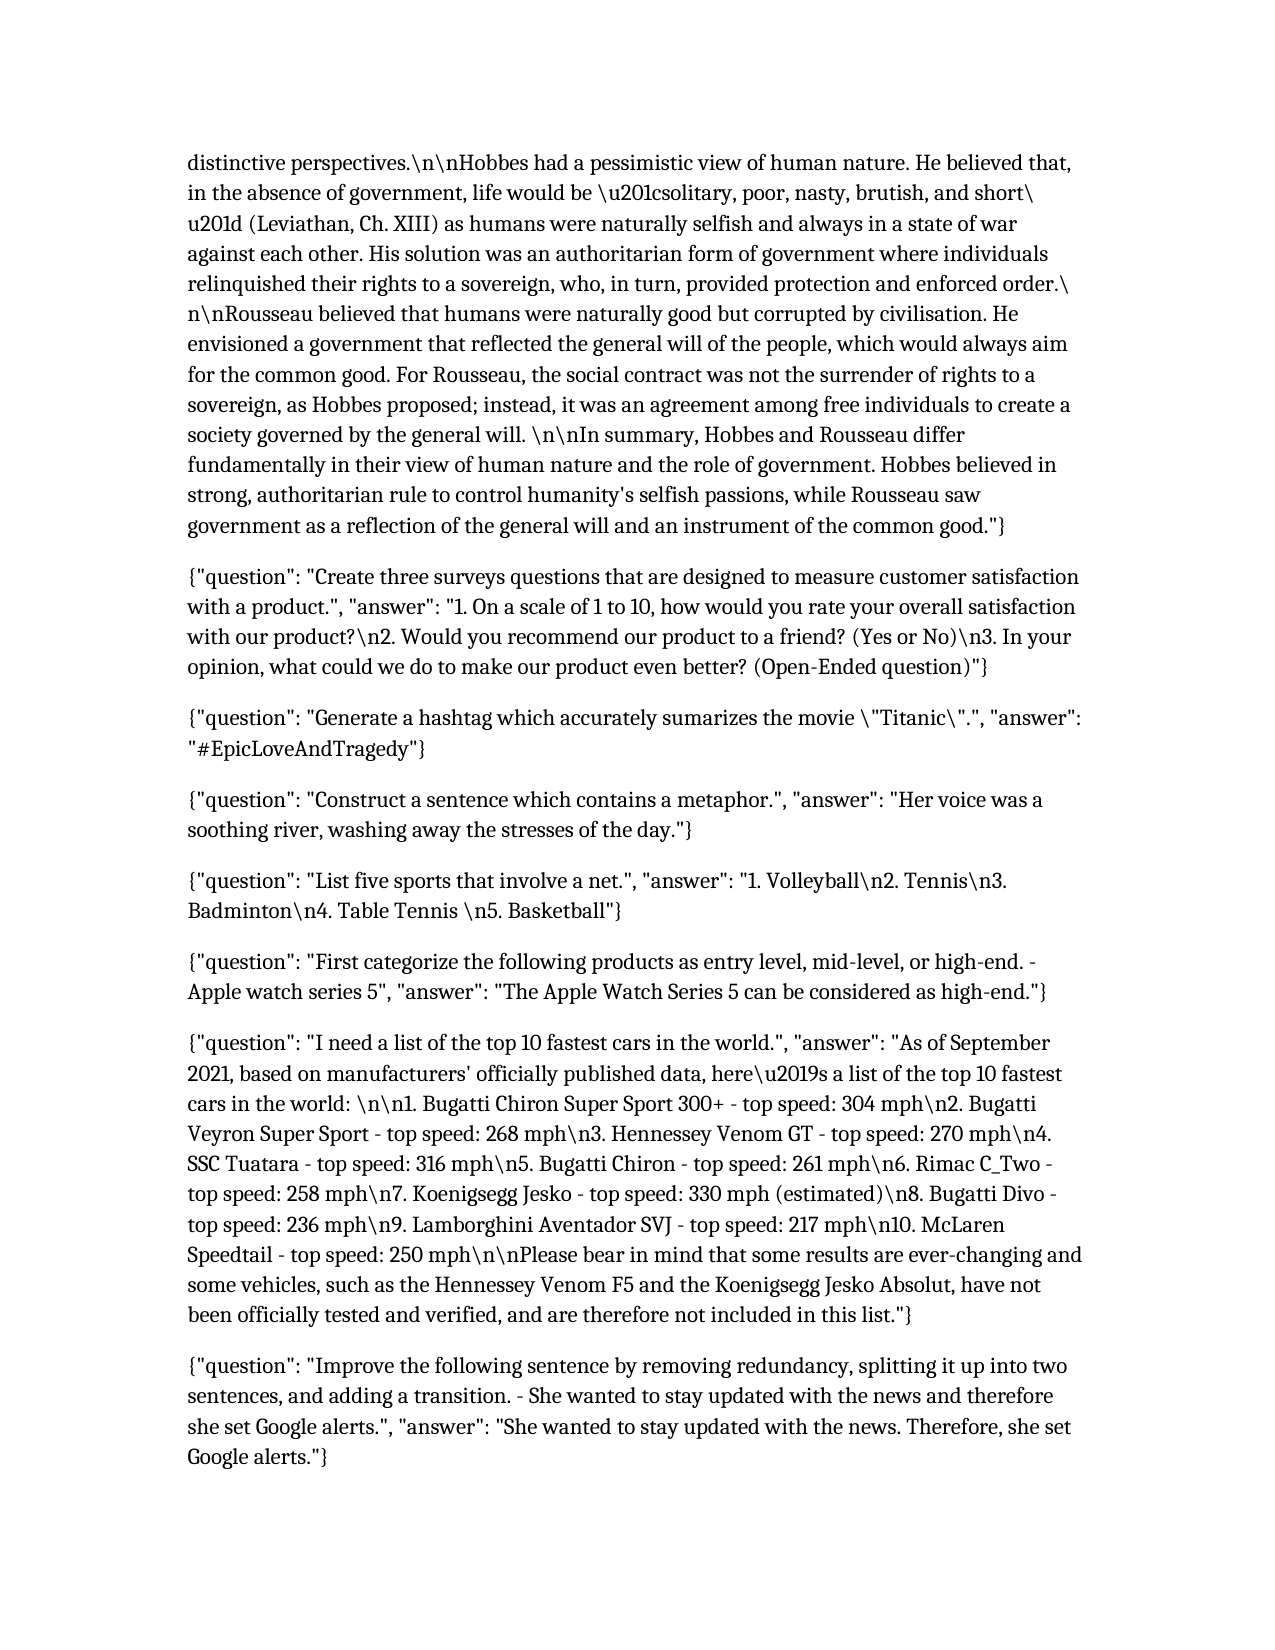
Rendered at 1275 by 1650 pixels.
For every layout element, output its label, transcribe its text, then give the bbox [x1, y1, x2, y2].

text {"question": "I need a list of the top 10 fastest cars in the world.", "answer": "As of September 2021, based on manufacturers' officially published data, here\u2019s a list of the top 10 fastest cars in the world: \n\n1. Bugatti Chiron Super Sport 300+ - top speed: 304 mph\n2. Bugatti Veyron Super Sport - top speed: 268 mph\n3. Hennessey Venom GT - top speed: 270 mph\n4. SSC Tuatara - top speed: 316 mph\n5. Bugatti Chiron - top speed: 261 mph\n6. Rimac C_Two - top speed: 258 mph\n7. Koenigsegg Jesko - top speed: 330 mph (estimated)\n8. Bugatti Divo - top speed: 236 mph\n9. Lamborghini Aventador SVJ - top speed: 217 mph\n10. McLaren Speedtail - top speed: 250 mph\n\nPlease bear in mind that some results are ever-changing and some vehicles, such as the Hennessey Venom F5 and the Koenigsegg Jesko Absolut, have not been officially tested and verified, and are therefore not included in this list."} [187, 1030, 1087, 1328]
text {"question": "Construct a sentence which contains a metaphor.", "answer": "Her voice was a soothing river, washing away the stresses of the day."} [187, 786, 1087, 843]
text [187, 150, 1087, 539]
text {"question": "Generate a hashtag which accurately sumarizes the movie \"Titanic\".", "answer": "#EpicLoveAndTragedy"} [187, 705, 1087, 762]
text {"question": "First categorize the following products as entry level, mid-level, or high-end. - Apple watch series 5", "answer": "The Apple Watch Series 5 can be considered as high-end."} [187, 949, 1087, 1006]
text {"question": "Create three surveys questions that are designed to measure customer satisfaction with a product.", "answer": "1. On a scale of 1 to 10, how would you rate your overall satisfaction with our product?\n2. Would you recommend our product to a friend? (Yes or No)\n3. In your opinion, what could we do to make our product even better? (Open-Ended question)"} [187, 563, 1087, 681]
text {"question": "List five sports that involve a net.", "answer": "1. Volleyball\n2. Tennis\n3. Badminton\n4. Table Tennis \n5. Basketball"} [187, 868, 1087, 924]
text {"question": "Improve the following sentence by removing redundancy, splitting it up into two sentences, and adding a transition. - She wanted to stay updated with the news and therefore she set Google alerts.", "answer": "She wanted to stay updated with the news. Therefore, she set Google alerts."} [187, 1353, 1087, 1470]
